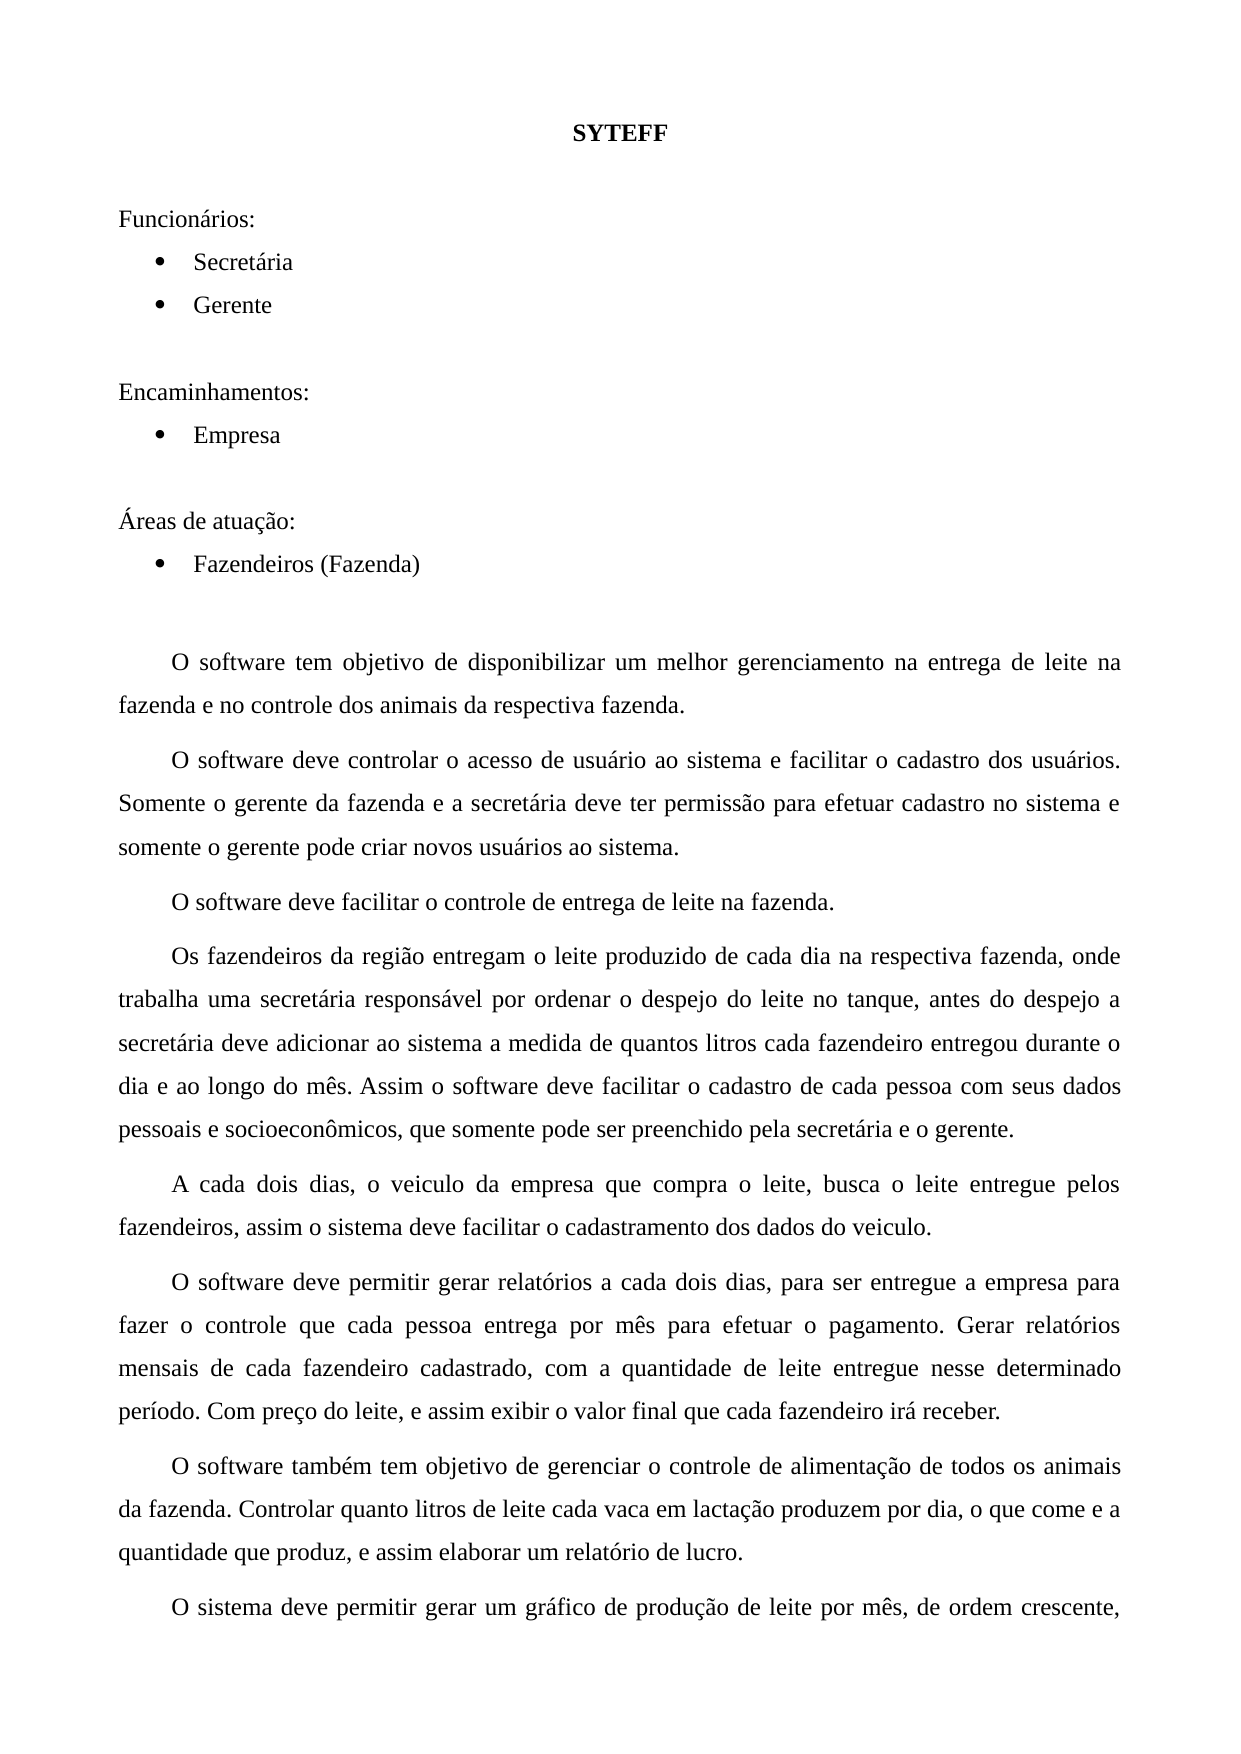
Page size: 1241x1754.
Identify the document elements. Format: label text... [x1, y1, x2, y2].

list Empresa [156, 420, 1122, 449]
text SYTEFF [118, 118, 1122, 147]
text Áreas de atuação: [118, 506, 1122, 535]
text O software também tem objetivo de gerenciar o controle de alimentação de todos os animais da fazenda. Controlar quanto litros de leite cada vaca em lactação produzem por dia, o que come e a quantidade que produz, e assim elaborar um relatório de lucro. [118, 1451, 1122, 1566]
text A cada dois dias, o veiculo da empresa que compra o leite, busca o leite entregue pelos fazendeiros, assim o sistema deve facilitar o cadastramento dos dados do veiculo. [118, 1169, 1122, 1241]
text Os fazendeiros da região entregam o leite produzido de cada dia na respectiva fazenda, onde trabalha uma secretária responsável por ordenar o despejo do leite no tanque, antes do despejo a secretária deve adicionar ao sistema a medida de quantos litros cada fazendeiro entregou durante o dia e ao longo do mês. Assim o software deve facilitar o cadastro de cada pessoa com seus dados pessoais e socioeconômicos, que somente pode ser preenchido pela secretária e o gerente. [118, 941, 1122, 1143]
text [118, 1592, 1122, 1621]
list Gerente [156, 291, 1122, 319]
text O software tem objetivo de disponibilizar um melhor gerenciamento na entrega de leite na fazenda e no controle dos animais da respectiva fazenda. [118, 647, 1122, 719]
text O software deve permitir gerar relatórios a cada dois dias, para ser entregue a empresa para fazer o controle que cada pessoa entrega por mês para efetuar o pagamento. Gerar relatórios mensais de cada fazendeiro cadastrado, com a quantidade de leite entregue nesse determinado período. Com preço do leite, e assim exibir o valor final que cada fazendeiro irá receber. [118, 1267, 1122, 1425]
text O software deve controlar o acesso de usuário ao sistema e facilitar o cadastro dos usuários. Somente o gerente da fazenda e a secretária deve ter permissão para efetuar cadastro no sistema e somente o gerente pode criar novos usuários ao sistema. [118, 745, 1122, 860]
list Fazendeiros (Fazenda) [156, 549, 1122, 578]
text Funcionários: [118, 204, 1122, 233]
list Secretária [156, 247, 1122, 276]
text O software deve facilitar o controle de entrega de leite na fazenda. [118, 887, 1122, 915]
text Encaminhamentos: [118, 377, 1122, 406]
